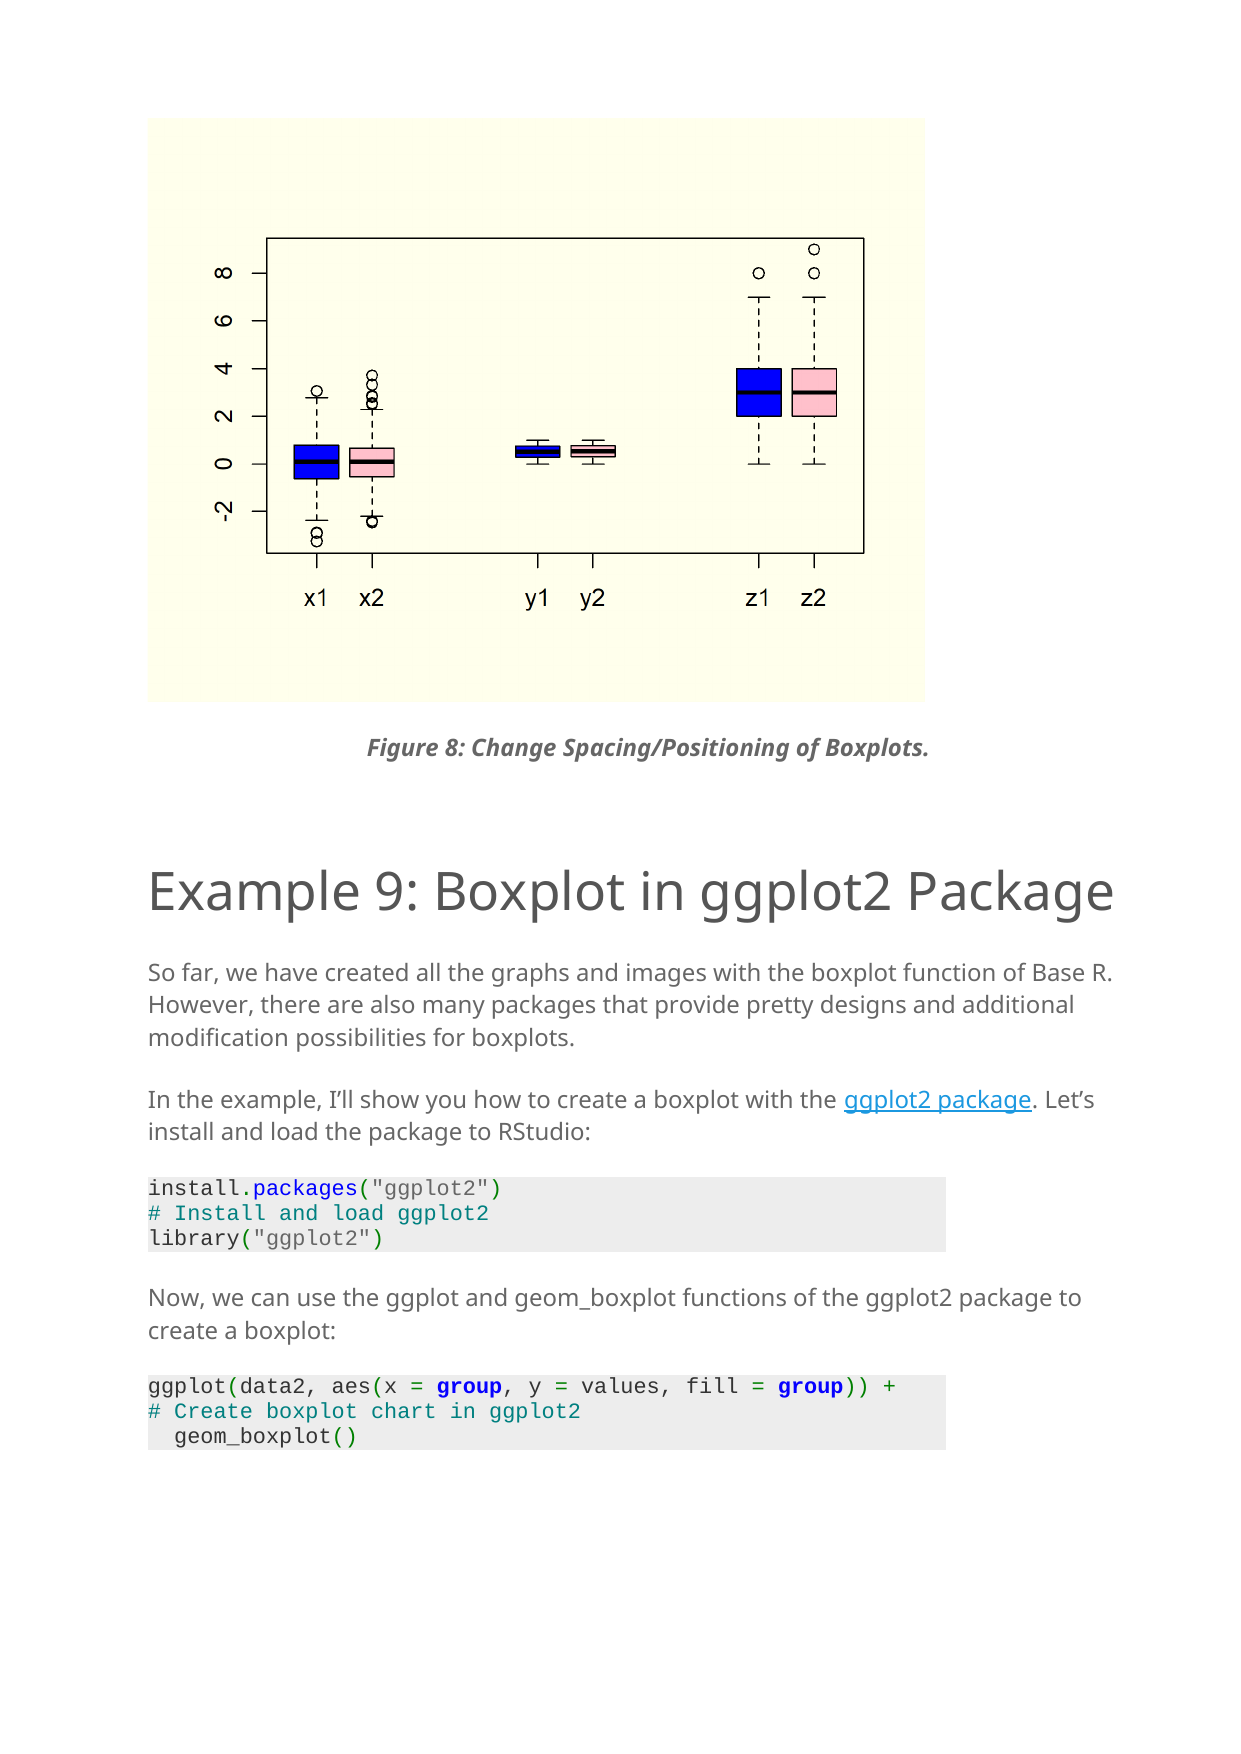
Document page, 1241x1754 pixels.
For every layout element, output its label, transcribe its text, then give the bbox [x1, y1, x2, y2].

picture [147, 118, 925, 702]
text Figure 8: Change Spacing/Positioning of Boxplots. [148, 730, 1152, 763]
table_header ggplot(data2, aes(x = group, y = values, fill = group)) + # Create boxplot chart in ggplot2 geom_boxplot() [148, 1375, 946, 1450]
table_header install.packages("ggplot2") # Install and load ggplot2 library("ggplot2") [148, 1177, 946, 1252]
text In the example, I’ll show you how to create a boxplot with the ggplot2 package. Let’s install and load the package to RStudio: [148, 1082, 1152, 1148]
text So far, we have created all the graphs and images with the boxplot function of Base R. However, there are also many packages that provide pretty designs and additional modification possibilities for boxplots. [148, 955, 1152, 1053]
text Now, we can use the ggplot and geom_boxplot functions of the ggplot2 package to create a boxplot: [148, 1281, 1152, 1346]
subtitle Example 9: Boxplot in ggplot2 Package [148, 854, 1152, 926]
